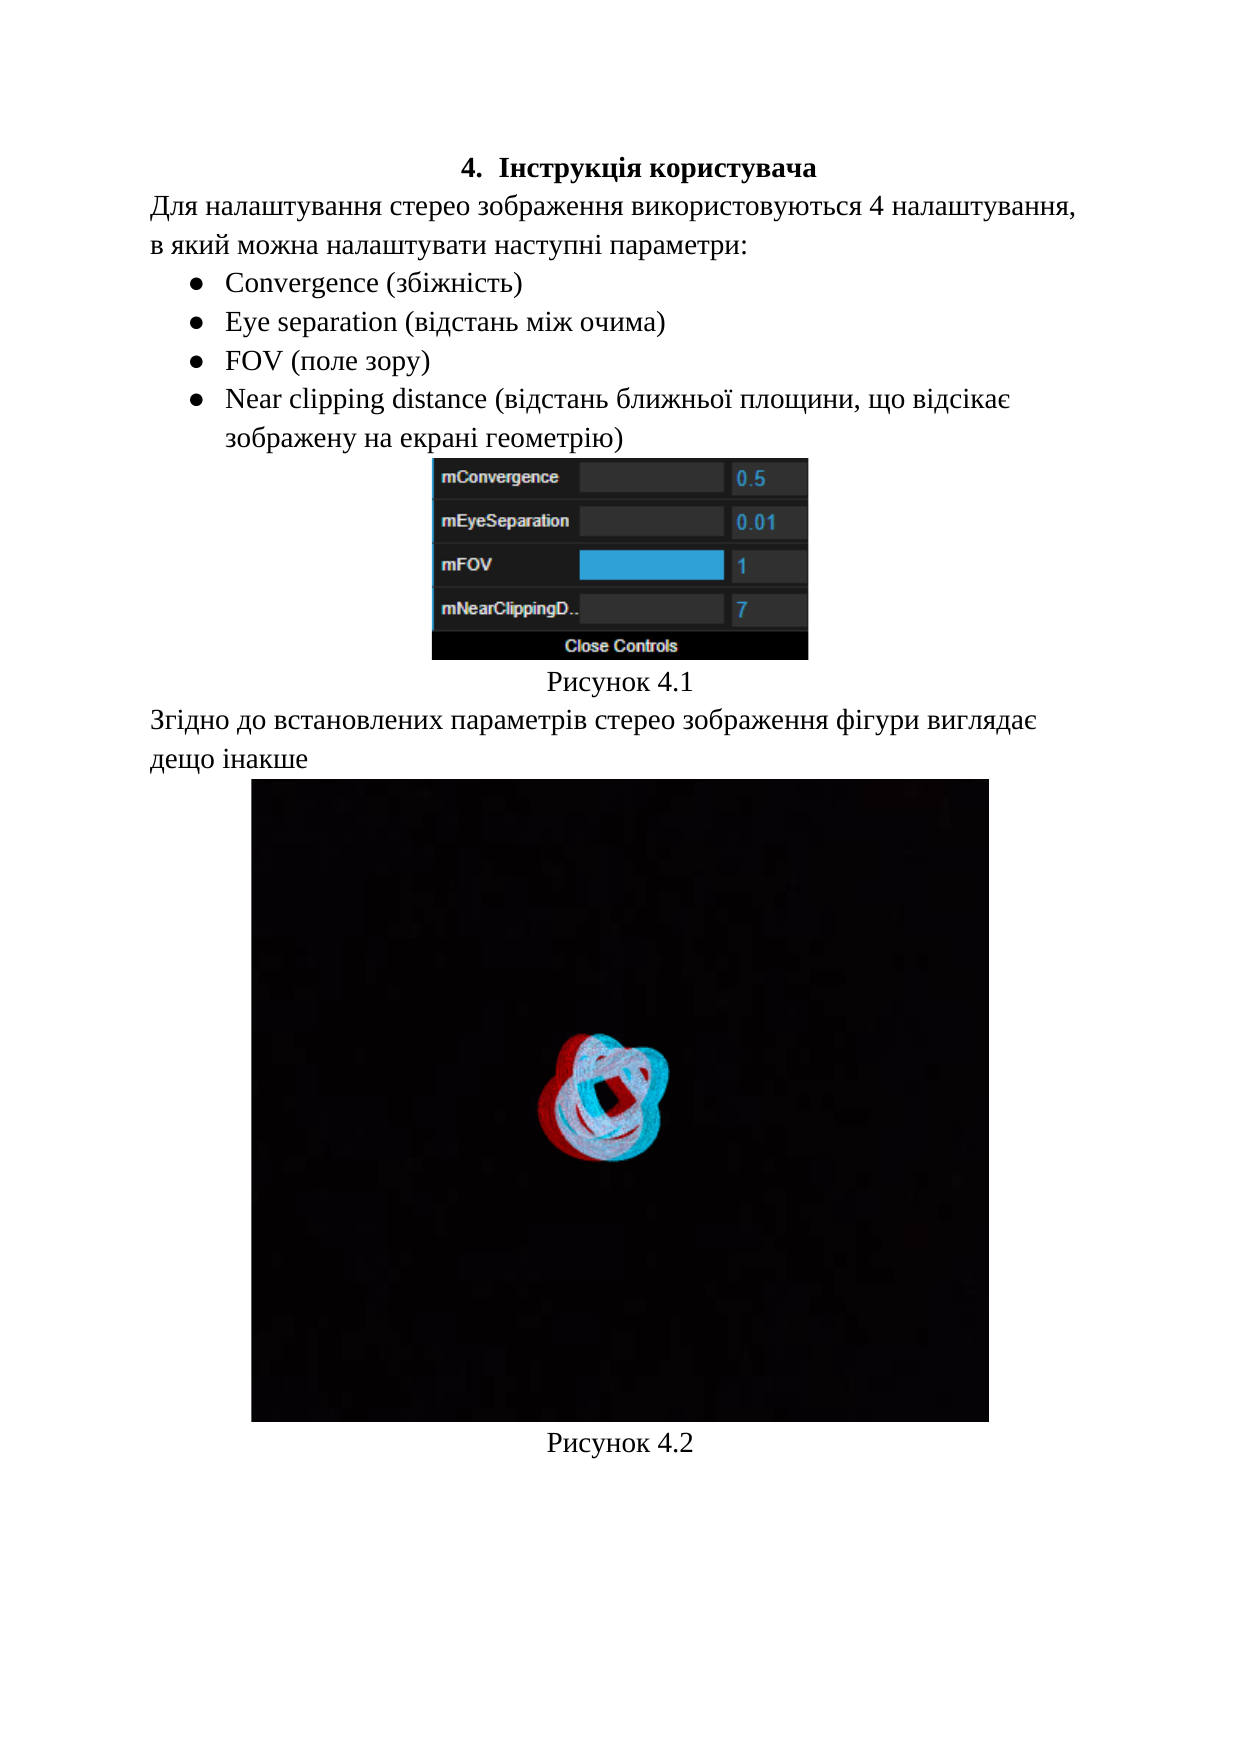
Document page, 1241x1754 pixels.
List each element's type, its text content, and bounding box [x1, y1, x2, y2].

list Near clipping distance (відстань ближньої площини, що відсікає зображену на екрані геометрію) [187, 381, 1090, 453]
list FOV (поле зору) [187, 343, 1090, 376]
list Інструкція користувача [187, 150, 1090, 183]
picture [431, 458, 809, 660]
picture [251, 779, 989, 1422]
text Для налаштування стерео зображення використовуються 4 налаштування, в який можна налаштувати наступні параметри: [150, 188, 1090, 261]
text Рисунок 4.1 [150, 664, 1090, 697]
list Eye separation (відстань між очима) [187, 304, 1090, 338]
text Рисунок 4.2 [150, 1426, 1090, 1459]
text Згідно до встановлених параметрів стерео зображення фігури виглядає дещо інакше [150, 702, 1090, 774]
list Convergence (збіжність) [187, 266, 1090, 299]
